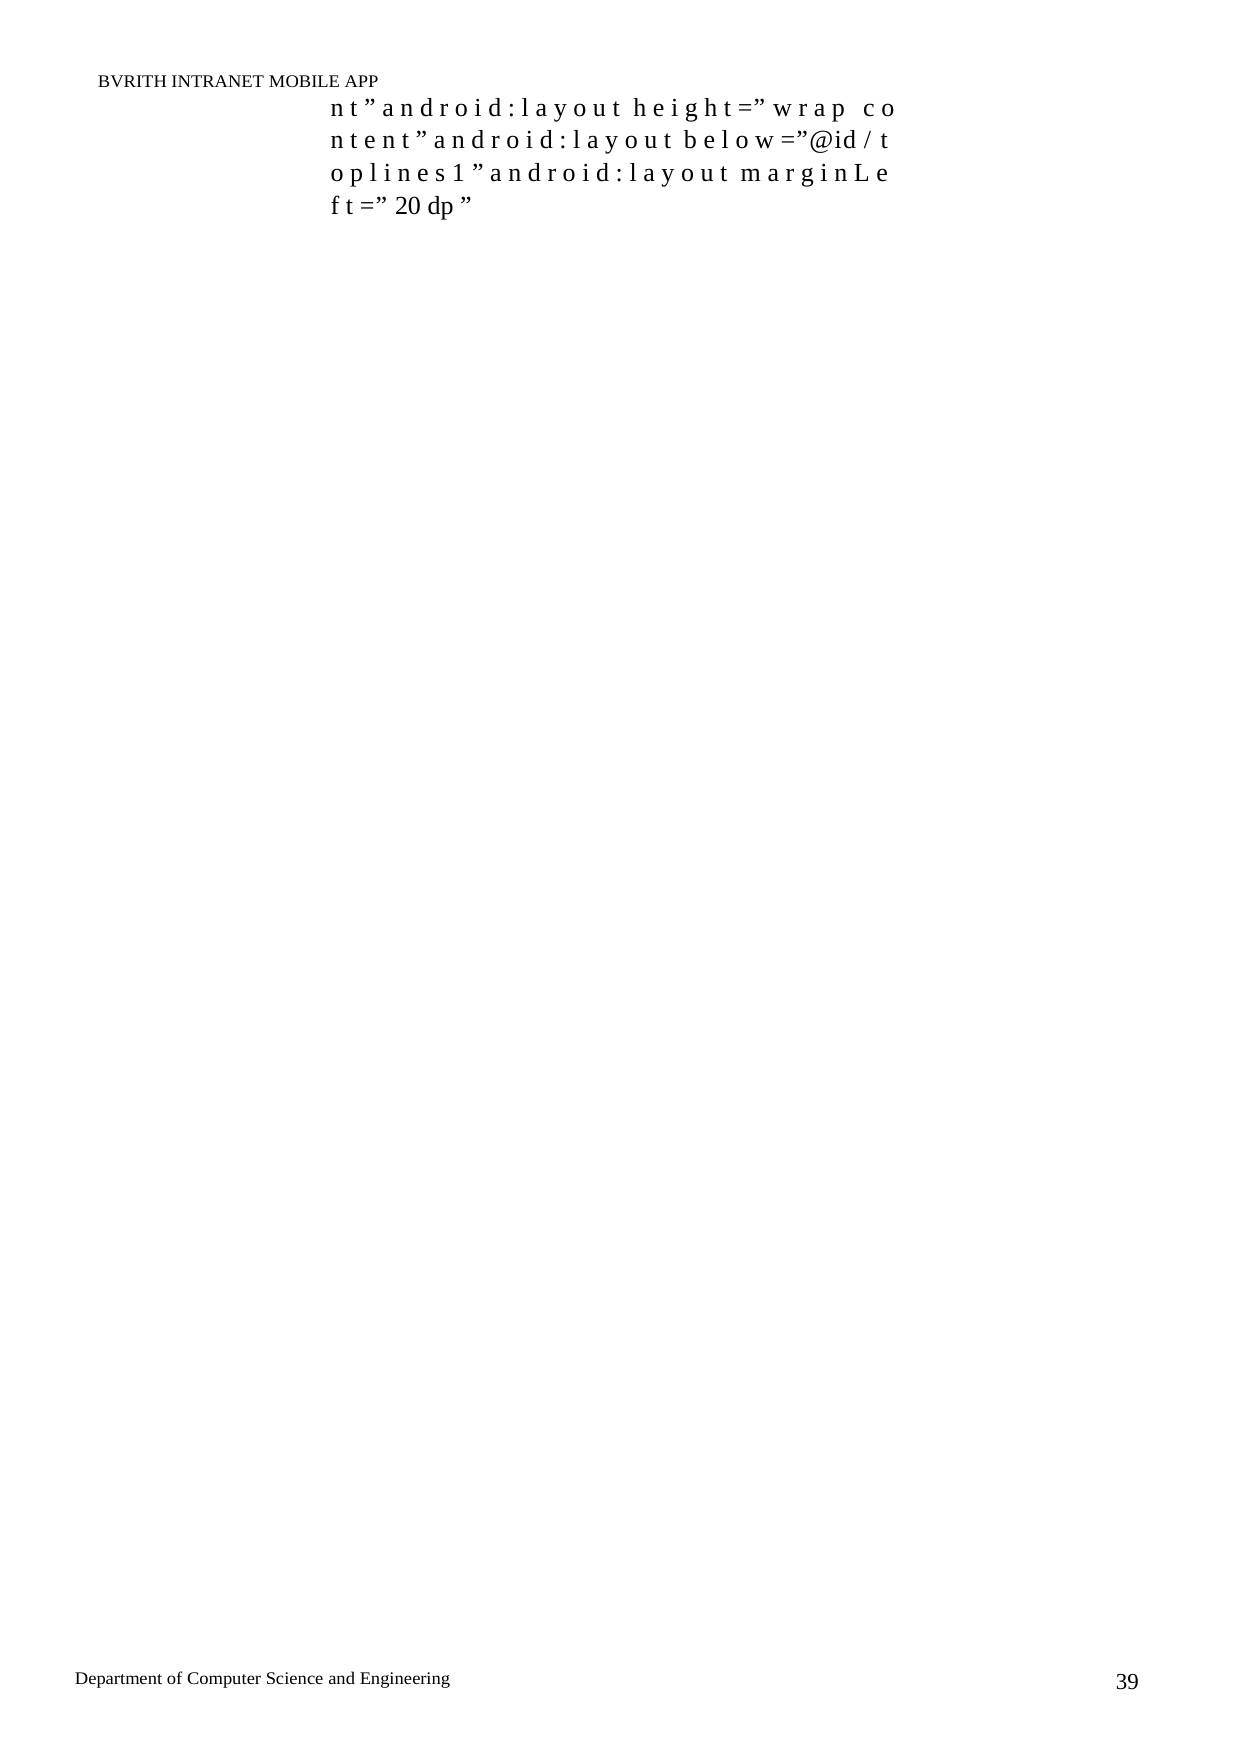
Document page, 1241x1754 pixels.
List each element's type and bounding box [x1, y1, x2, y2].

text [330, 92, 899, 220]
